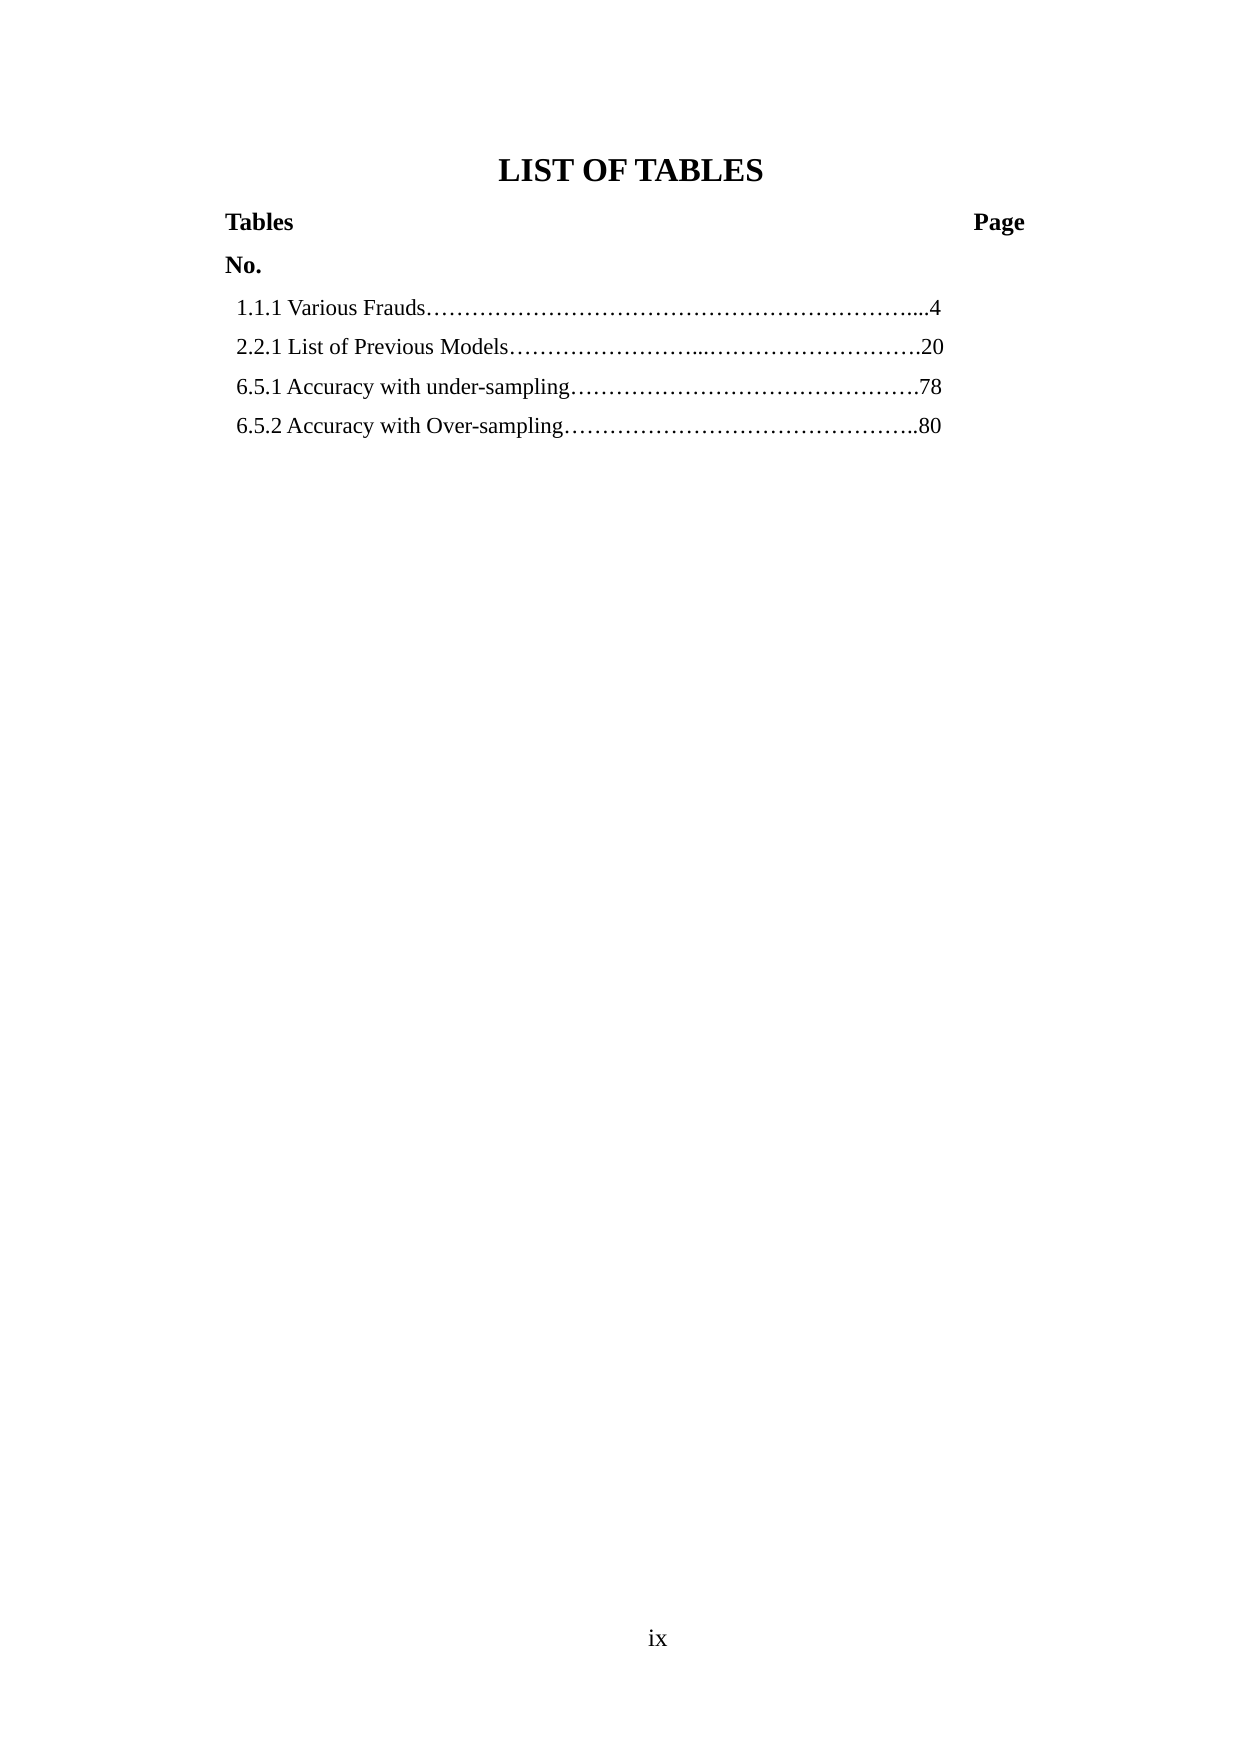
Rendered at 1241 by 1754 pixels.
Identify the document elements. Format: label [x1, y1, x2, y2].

table_cell [214, 150, 1048, 491]
